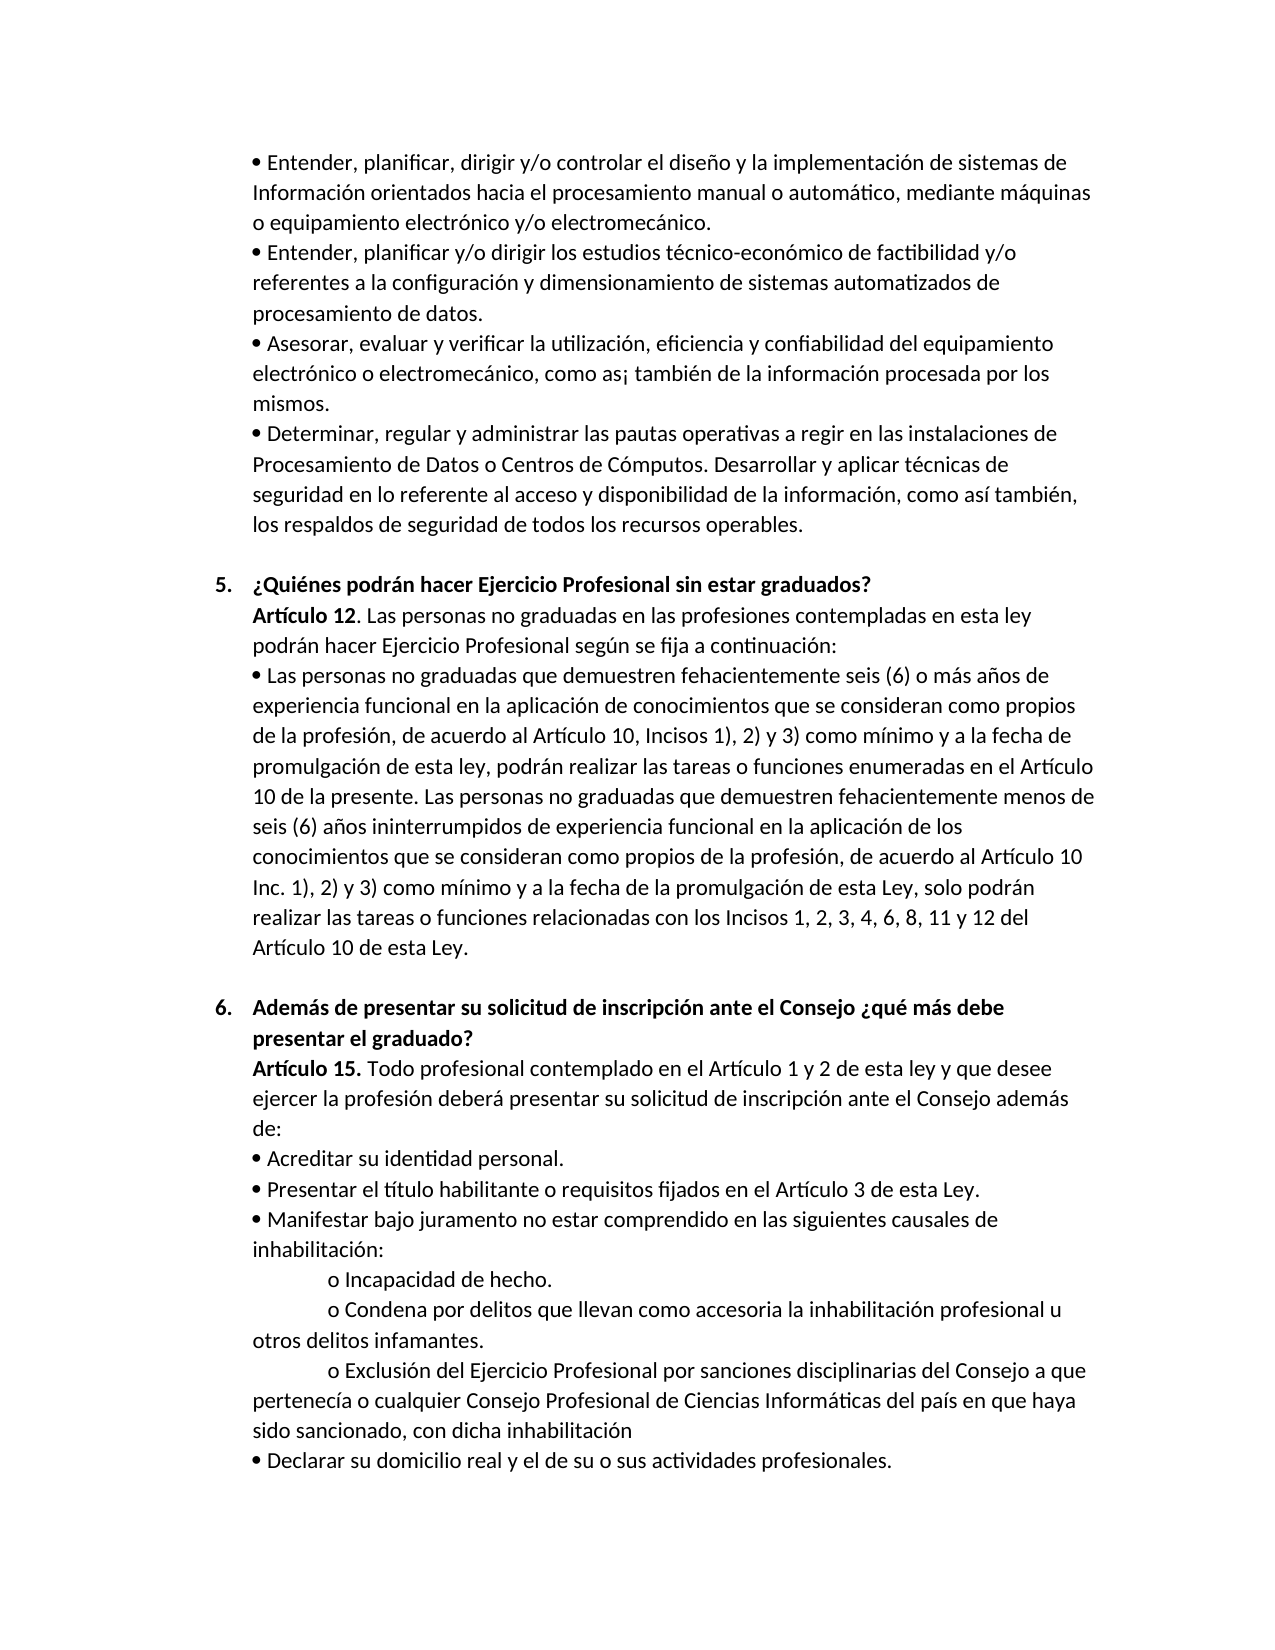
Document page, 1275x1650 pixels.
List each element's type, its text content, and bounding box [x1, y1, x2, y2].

list ¿Quiénes podrán hacer Ejercicio Profesional sin estar graduados? [215, 571, 1098, 598]
list Artículo 15. Todo profesional contemplado en el Artículo 1 y 2 de esta ley y que desee ejercer la profesión deberá presentar su solicitud de inscripción ante el Consejo además de: [252, 1054, 1098, 1142]
list Asesorar, evaluar y verificar la utilización, eficiencia y confiabilidad del equipamiento electrónico o electromecánico, como as¡ también de la información procesada por los mismos. [252, 329, 1098, 417]
list o Incapacidad de hecho. [252, 1265, 1098, 1293]
list o Condena por delitos que llevan como accesoria la inhabilitación profesional u otros delitos infamantes. [252, 1296, 1098, 1354]
list Acreditar su identidad personal. [252, 1144, 1098, 1172]
list Entender, planificar y/o dirigir los estudios técnico-económico de factibilidad y/o referentes a la configuración y dimensionamiento de sistemas automatizados de procesamiento de datos. [252, 238, 1098, 327]
list Entender, planificar, dirigir y/o controlar el diseño y la implementación de sistemas de Información orientados hacia el procesamiento manual o automático, mediante máquinas o equipamiento electrónico y/o electromecánico. [252, 148, 1098, 236]
list Las personas no graduadas que demuestren fehacientemente seis (6) o más años de experiencia funcional en la aplicación de conocimientos que se consideran como propios de la profesión, de acuerdo al Artículo 10, Incisos 1), 2) y 3) como mínimo y a la fecha de promulgación de esta ley, podrán realizar las tareas o funciones enumeradas en el Artículo 10 de la presente. Las personas no graduadas que demuestren fehacientemente menos de seis (6) años ininterrumpidos de experiencia funcional en la aplicación de los conocimientos que se consideran como propios de la profesión, de acuerdo al Artículo 10 Inc. 1), 2) y 3) como mínimo y a la fecha de la promulgación de esta Ley, solo podrán realizar las tareas o funciones relacionadas con los Incisos 1, 2, 3, 4, 6, 8, 11 y 12 del Artículo 10 de esta Ley. [252, 661, 1098, 961]
list Además de presentar su solicitud de inscripción ante el Consejo ¿qué más debe presentar el graduado? [215, 993, 1098, 1052]
list Determinar, regular y administrar las pautas operativas a regir en las instalaciones de Procesamiento de Datos o Centros de Cómputos. Desarrollar y aplicar técnicas de seguridad en lo referente al acceso y disponibilidad de la información, como así también, los respaldos de seguridad de todos los recursos operables. [252, 419, 1098, 538]
list o Exclusión del Ejercicio Profesional por sanciones disciplinarias del Consejo a que pertenecía o cualquier Consejo Profesional de Ciencias Informáticas del país en que haya sido sancionado, con dicha inhabilitación [252, 1356, 1098, 1444]
list Presentar el título habilitante o requisitos fijados en el Artículo 3 de esta Ley. [252, 1175, 1098, 1203]
list Artículo 12. Las personas no graduadas en las profesiones contempladas en esta ley podrán hacer Ejercicio Profesional según se fija a continuación: [252, 601, 1098, 659]
list Declarar su domicilio real y el de su o sus actividades profesionales. [252, 1447, 1098, 1474]
list Manifestar bajo juramento no estar comprendido en las siguientes causales de inhabilitación: [252, 1205, 1098, 1263]
